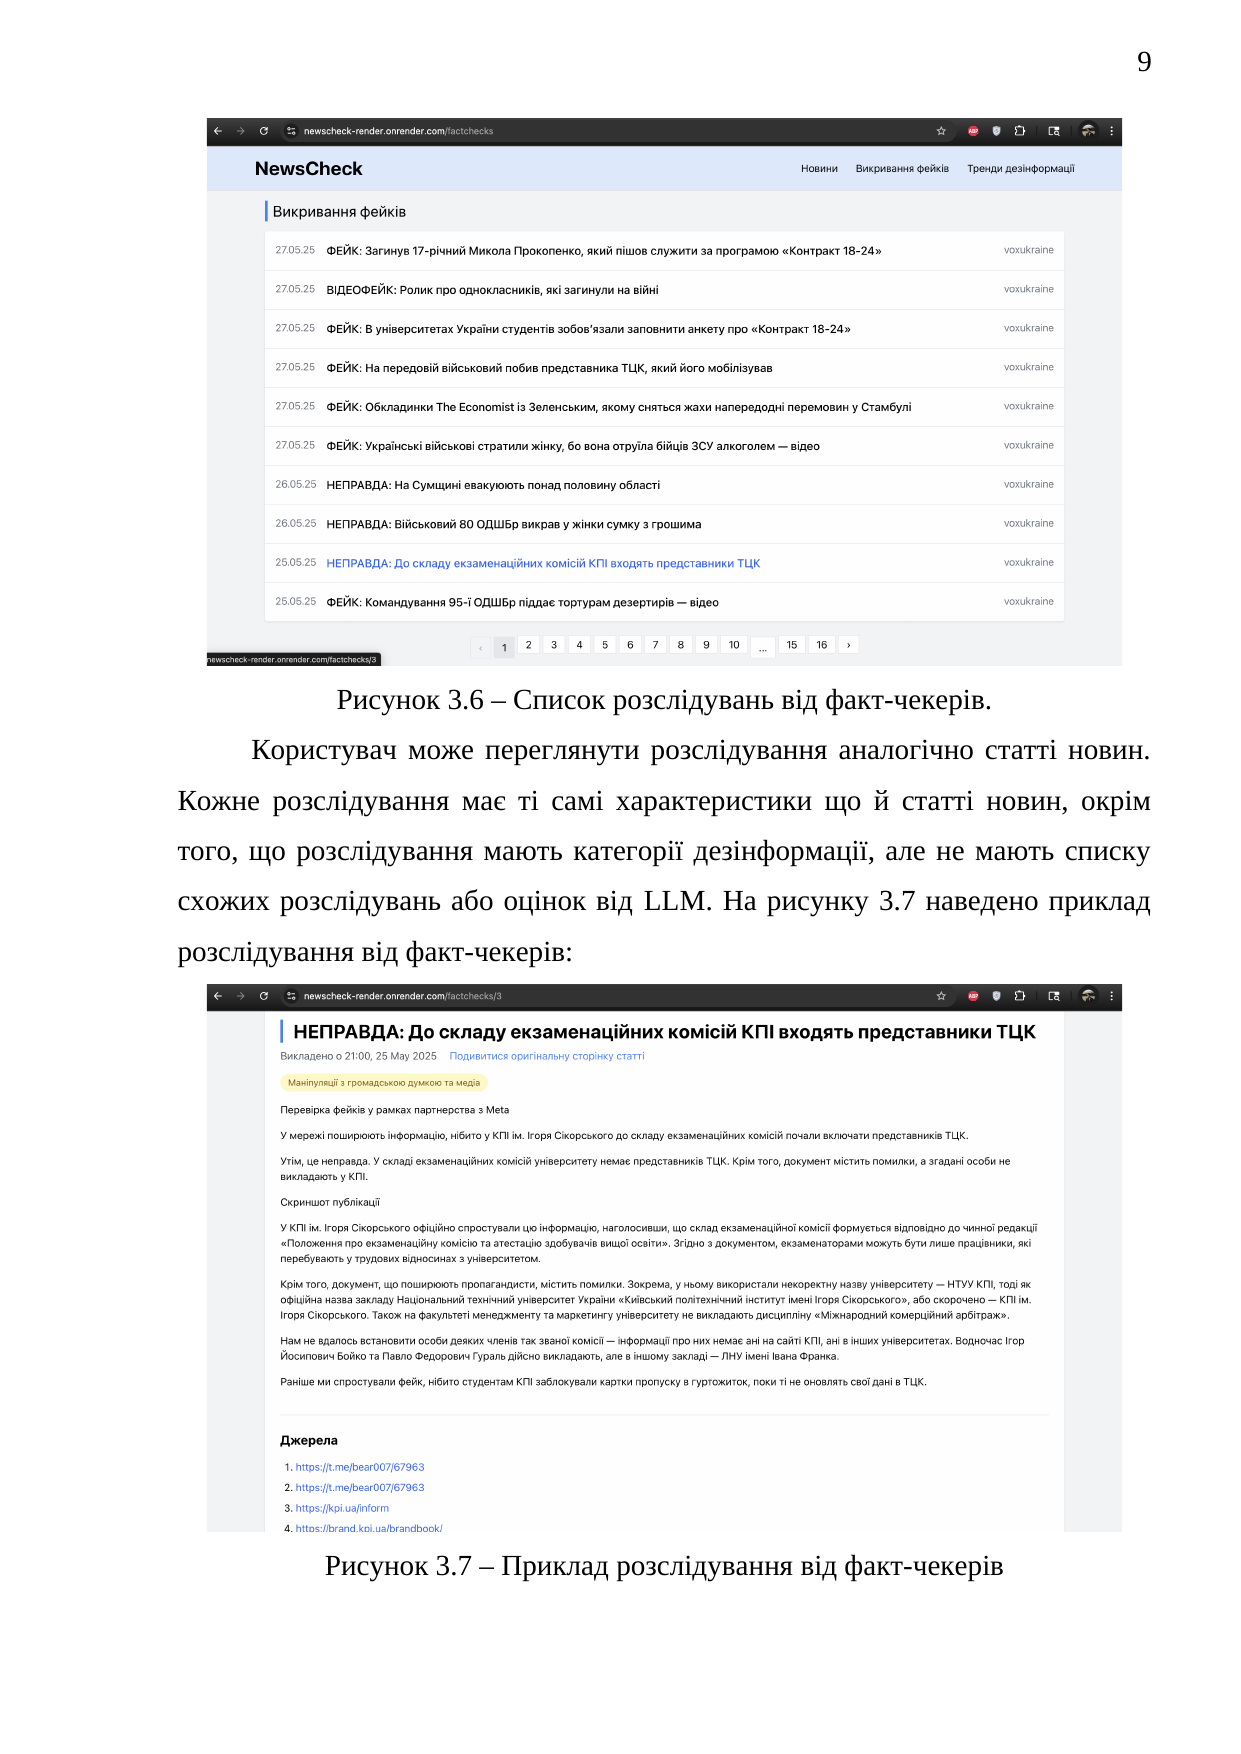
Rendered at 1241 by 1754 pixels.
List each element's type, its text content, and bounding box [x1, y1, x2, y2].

picture [206, 984, 1123, 1532]
text Рисунок 3.7 – Приклад розслідування від факт-чекерів [177, 1548, 1152, 1582]
picture [206, 118, 1123, 666]
text Користувач може переглянути розслідування аналогічно статті новин. Кожне розслідування має ті самі характеристики що й статті новин, окрім того, що розслідування мають категорії дезінформації, але не мають списку схожих розслідувань або оцінок від LLM. На рисунку 3.7 наведено приклад розслідування від факт-чекерів: [177, 732, 1152, 967]
text Рисунок 3.6 – Список розслідувань від факт-чекерів. [177, 682, 1152, 716]
